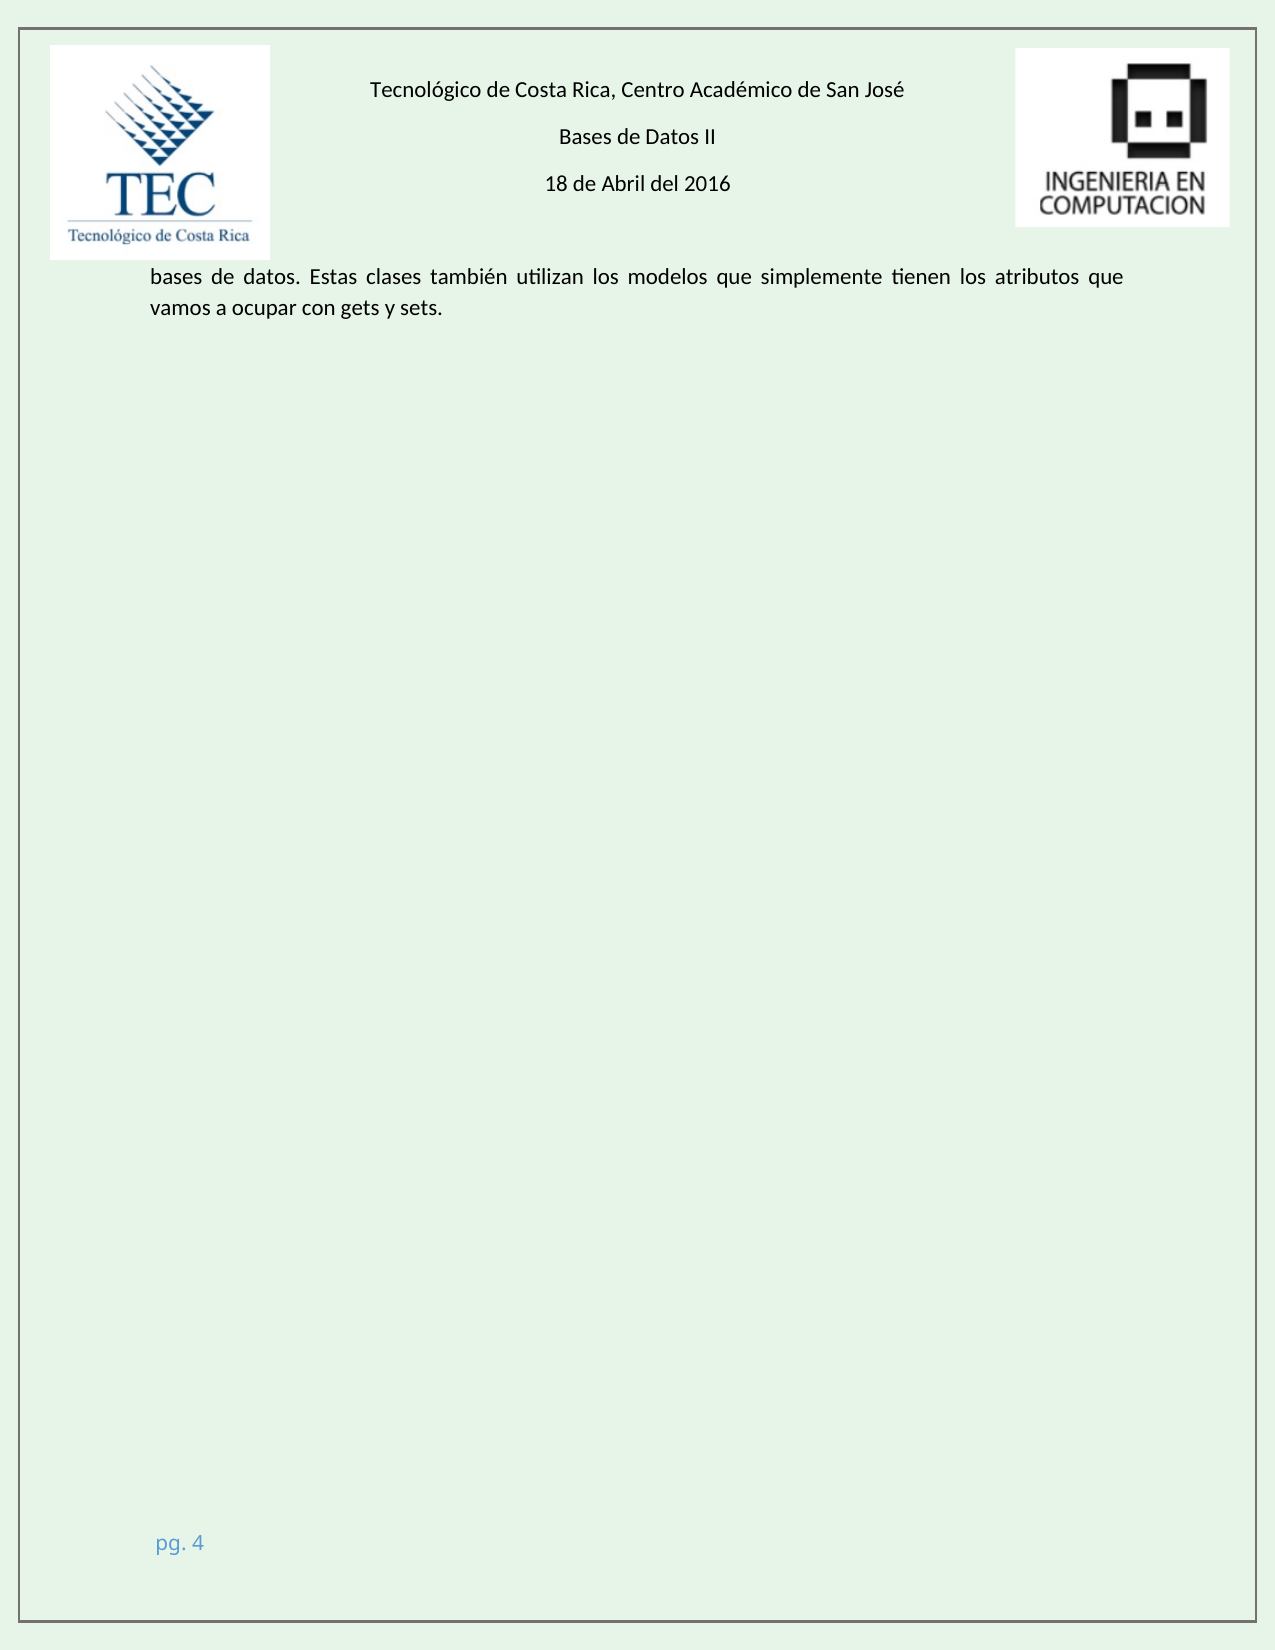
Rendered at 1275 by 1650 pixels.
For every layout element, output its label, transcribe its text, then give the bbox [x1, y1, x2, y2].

picture [1015, 48, 1230, 227]
picture [50, 45, 271, 260]
